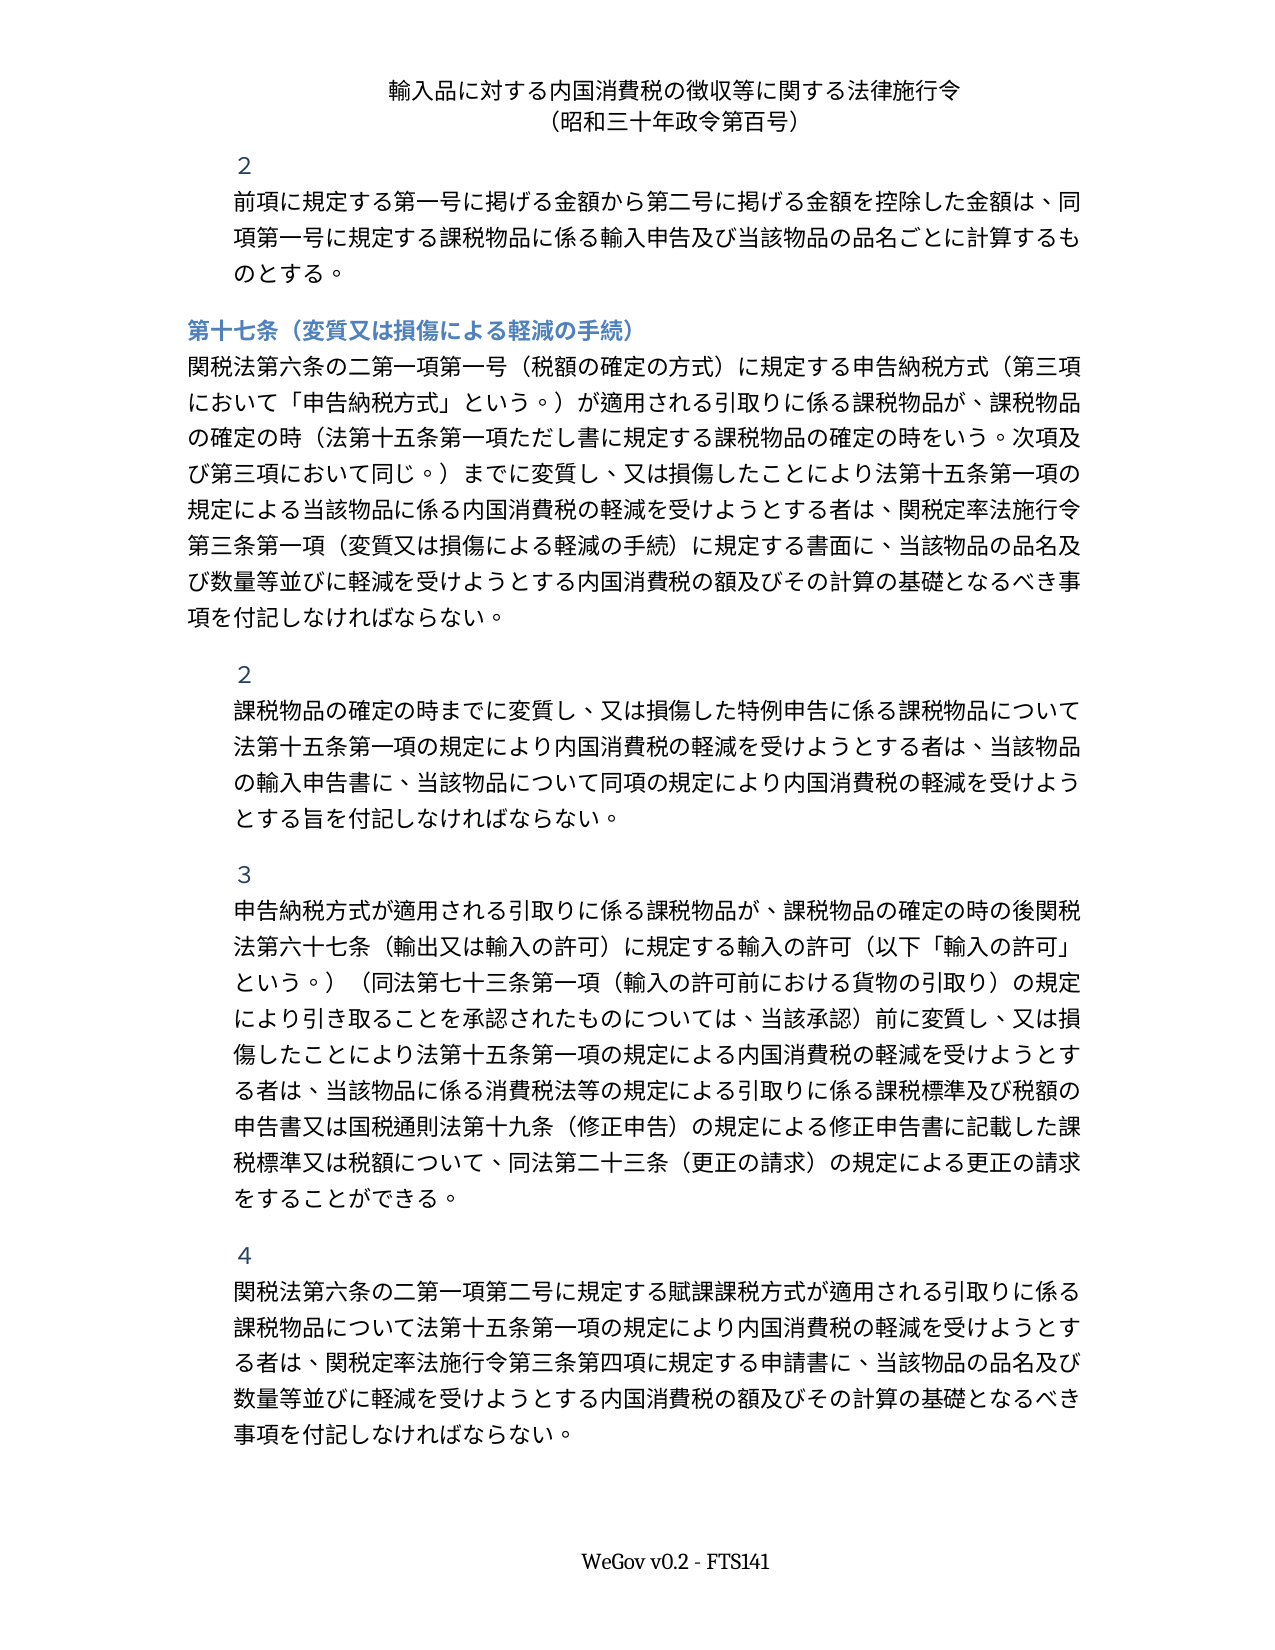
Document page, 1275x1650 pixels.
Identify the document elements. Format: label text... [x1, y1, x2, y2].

subtitle ２ [233, 150, 1087, 181]
text 前項に規定する第一号に掲げる金額から第二号に掲げる金額を控除した金額は、同項第一号に規定する課税物品に係る輸入申告及び当該物品の品名ごとに計算するものとする。 [233, 186, 1087, 289]
subtitle ３ [233, 859, 1087, 891]
text 申告納税方式が適用される引取りに係る課税物品が、課税物品の確定の時の後関税法第六十七条（輸出又は輸入の許可）に規定する輸入の許可（以下「輸入の許可」という。）（同法第七十三条第一項（輸入の許可前における貨物の引取り）の規定により引き取ることを承認されたものについては、当該承認）前に変質し、又は損傷したことにより法第十五条第一項の規定による内国消費税の軽減を受けようとする者は、当該物品に係る消費税法等の規定による引取りに係る課税標準及び税額の申告書又は国税通則法第十九条（修正申告）の規定による修正申告書に記載した課税標準又は税額について、同法第二十三条（更正の請求）の規定による更正の請求をすることができる。 [233, 895, 1087, 1214]
subtitle ４ [233, 1239, 1087, 1271]
text 課税物品の確定の時までに変質し、又は損傷した特例申告に係る課税物品について法第十五条第一項の規定により内国消費税の軽減を受けようとする者は、当該物品の輸入申告書に、当該物品について同項の規定により内国消費税の軽減を受けようとする旨を付記しなければならない。 [233, 695, 1087, 834]
text 関税法第六条の二第一項第一号（税額の確定の方式）に規定する申告納税方式（第三項において「申告納税方式」という。）が適用される引取りに係る課税物品が、課税物品の確定の時（法第十五条第一項ただし書に規定する課税物品の確定の時をいう。次項及び第三項において同じ。）までに変質し、又は損傷したことにより法第十五条第一項の規定による当該物品に係る内国消費税の軽減を受けようとする者は、関税定率法施行令第三条第一項（変質又は損傷による軽減の手続）に規定する書面に、当該物品の品名及び数量等並びに軽減を受けようとする内国消費税の額及びその計算の基礎となるべき事項を付記しなければならない。 [187, 351, 1087, 633]
subtitle 第十七条（変質又は損傷による軽減の手続） [187, 314, 1087, 346]
text 関税法第六条の二第一項第二号に規定する賦課課税方式が適用される引取りに係る課税物品について法第十五条第一項の規定により内国消費税の軽減を受けようとする者は、関税定率法施行令第三条第四項に規定する申請書に、当該物品の品名及び数量等並びに軽減を受けようとする内国消費税の額及びその計算の基礎となるべき事項を付記しなければならない。 [233, 1276, 1087, 1451]
subtitle ２ [233, 659, 1087, 690]
